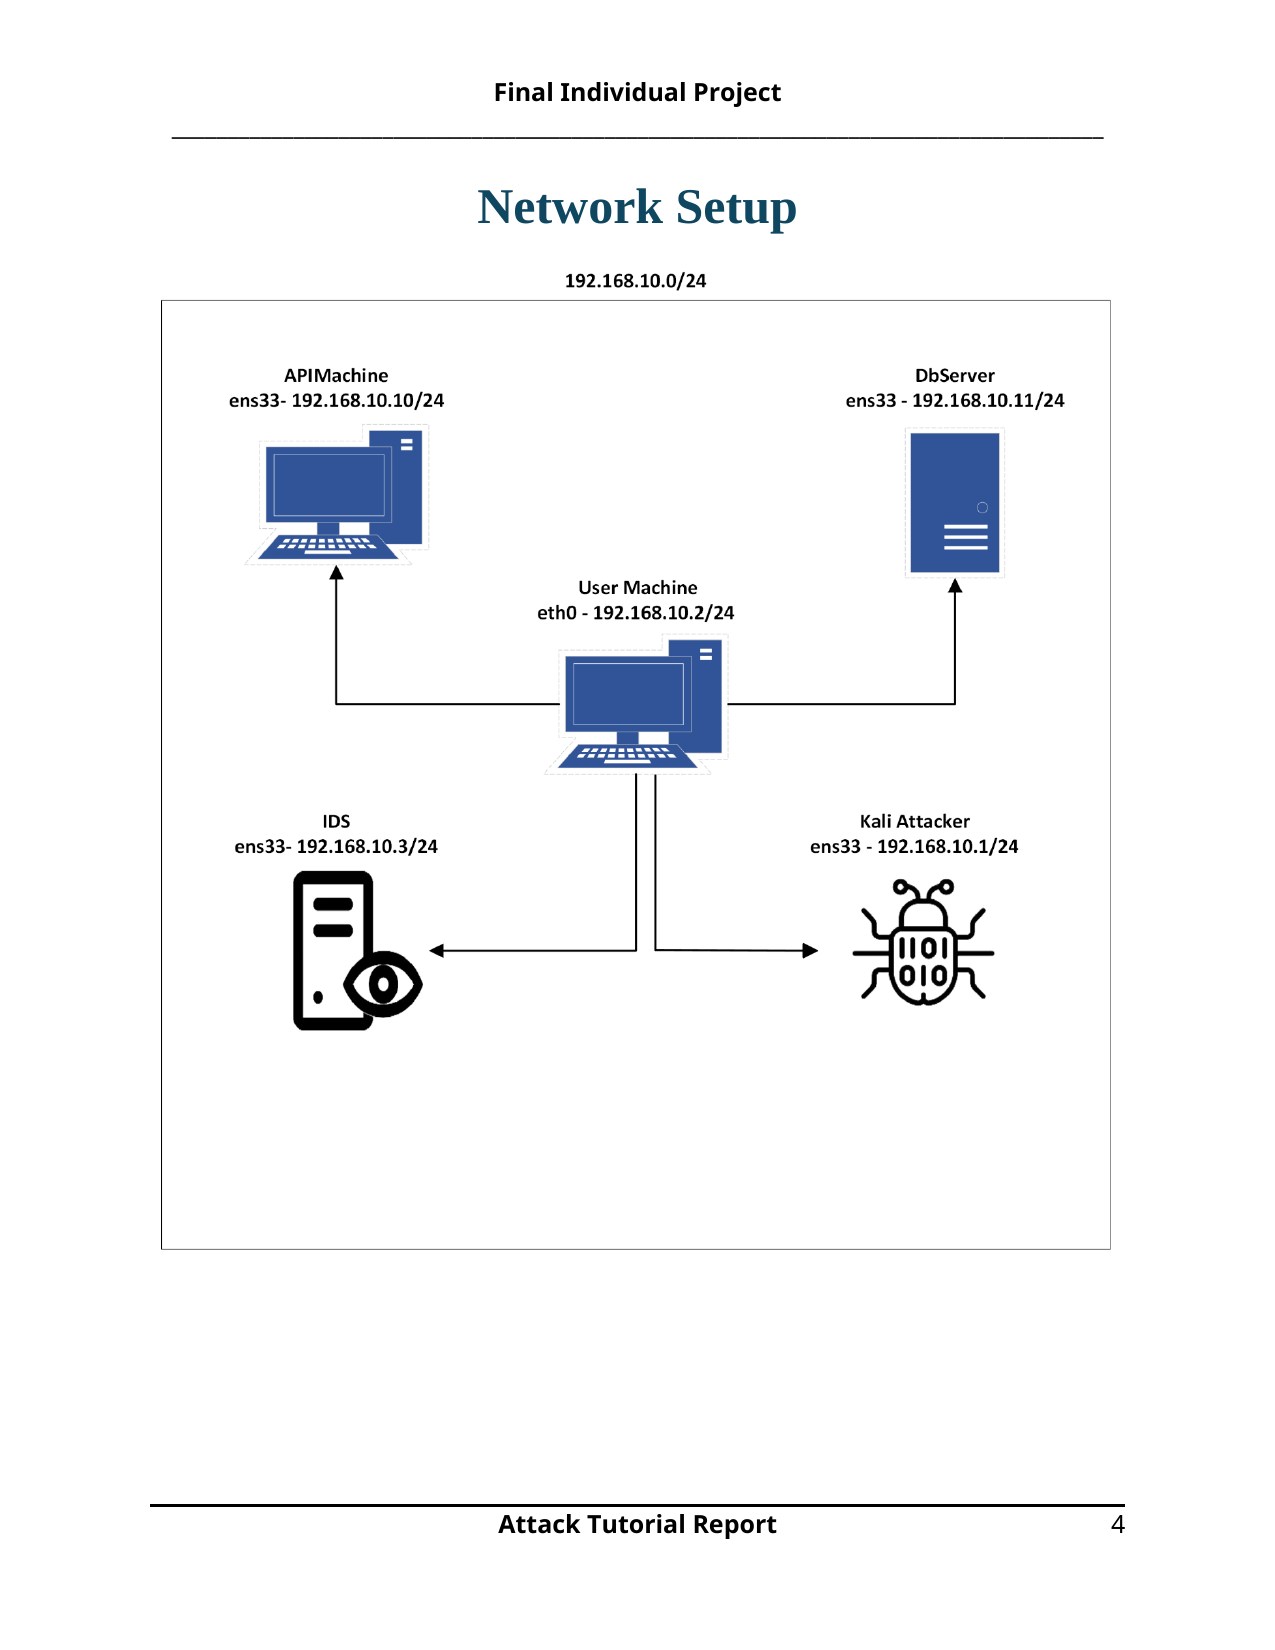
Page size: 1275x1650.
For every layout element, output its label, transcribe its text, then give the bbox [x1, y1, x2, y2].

picture [150, 252, 1121, 1260]
subtitle Network Setup [150, 177, 1125, 235]
